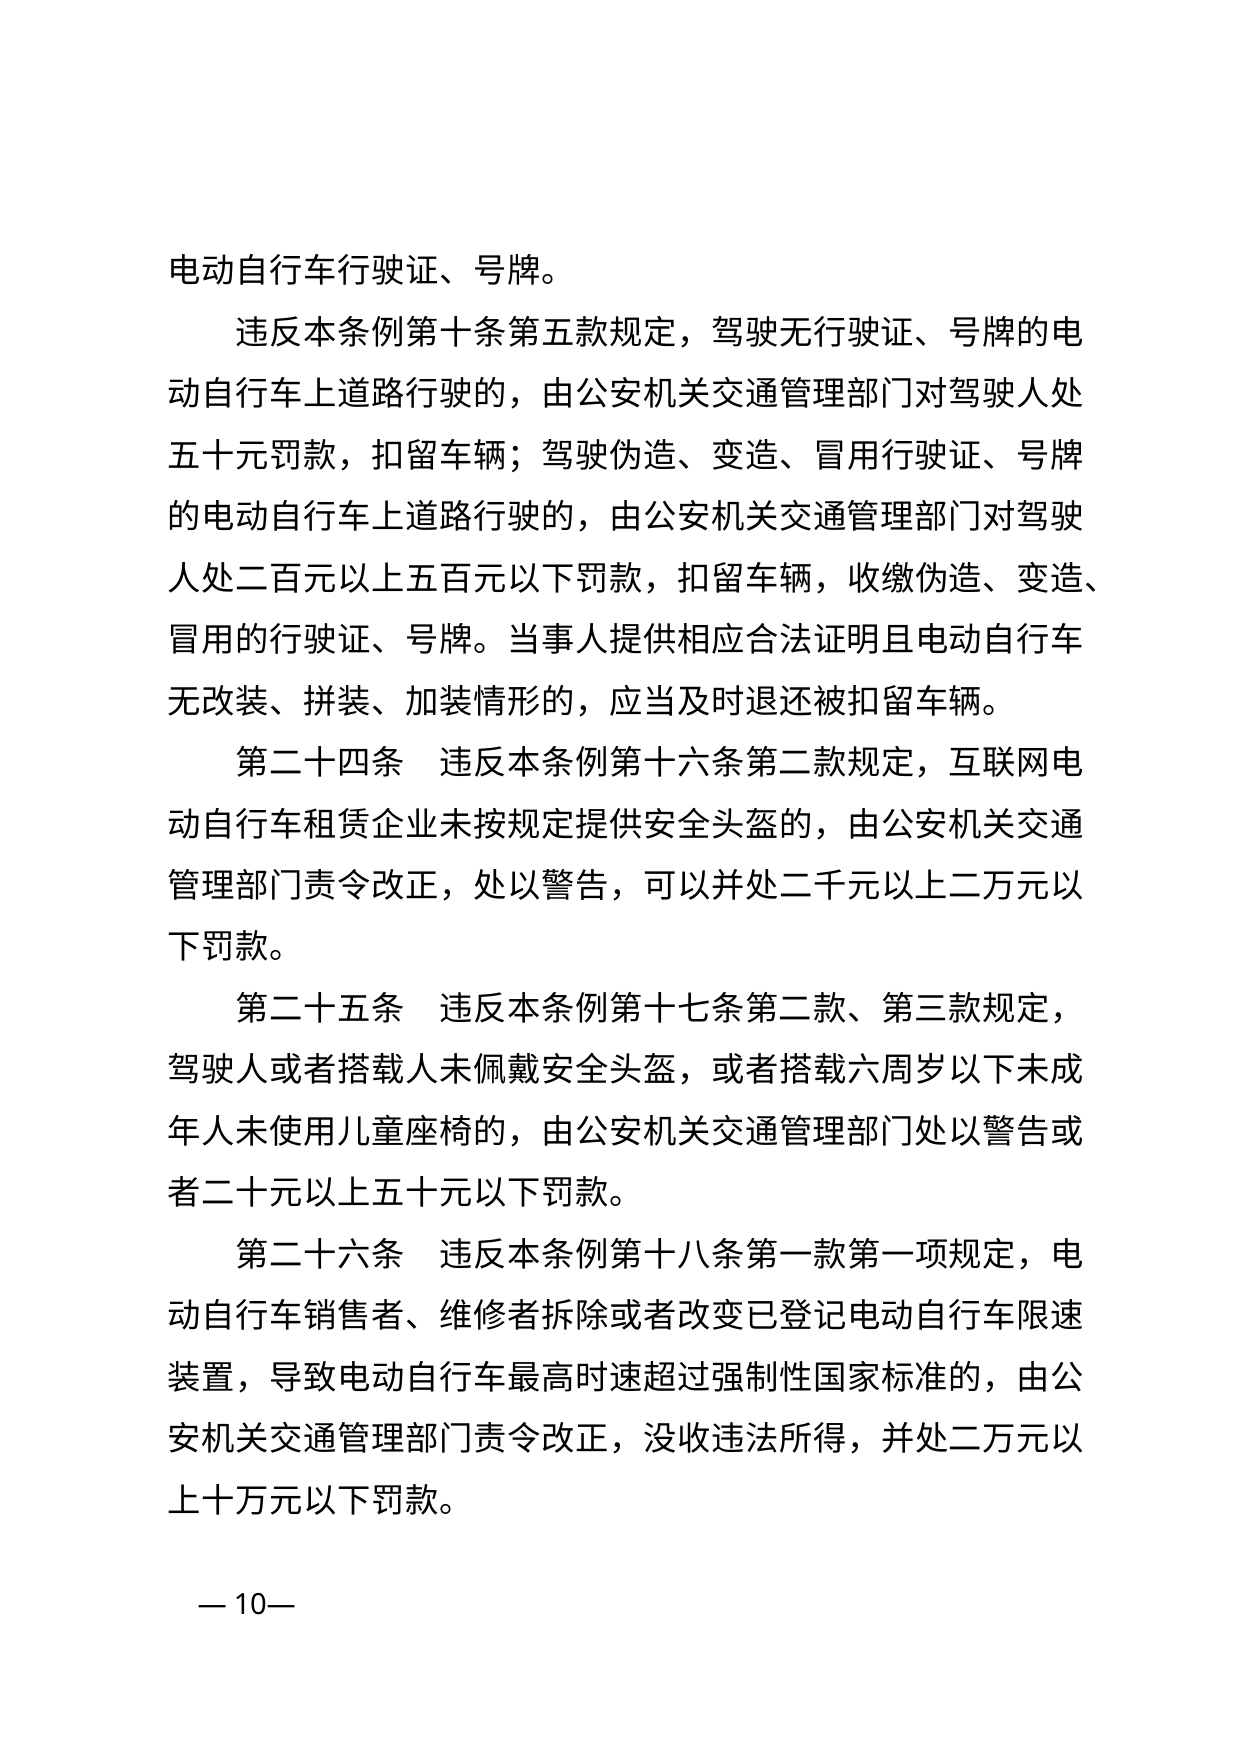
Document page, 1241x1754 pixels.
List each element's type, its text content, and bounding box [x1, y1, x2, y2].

text 第二十四条 违反本条例第十六条第二款规定，互联网电动自行车租赁企业未按规定提供安全头盔的，由公安机关交通管理部门责令改正，处以警告，可以并处二千元以上二万元以下罚款。 [168, 729, 1084, 975]
text 第二十六条 违反本条例第十八条第一款第一项规定，电动自行车销售者、维修者拆除或者改变已登记电动自行车限速装置，导致电动自行车最高时速超过强制性国家标准的，由公安机关交通管理部门责令改正，没收违法所得，并处二万元以上十万元以下罚款。 [168, 1221, 1084, 1528]
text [168, 238, 1084, 299]
text 违反本条例第十条第五款规定，驾驶无行驶证、号牌的电动自行车上道路行驶的，由公安机关交通管理部门对驾驶人处五十元罚款，扣留车辆；驾驶伪造、变造、冒用行驶证、号牌的电动自行车上道路行驶的，由公安机关交通管理部门对驾驶人处二百元以上五百元以下罚款，扣留车辆，收缴伪造、变造、冒用的行驶证、号牌。当事人提供相应合法证明且电动自行车无改装、拼装、加装情形的，应当及时退还被扣留车辆。 [168, 299, 1084, 729]
text 第二十五条 违反本条例第十七条第二款、第三款规定，驾驶人或者搭载人未佩戴安全头盔，或者搭载六周岁以下未成年人未使用儿童座椅的，由公安机关交通管理部门处以警告或者二十元以上五十元以下罚款。 [168, 975, 1084, 1221]
